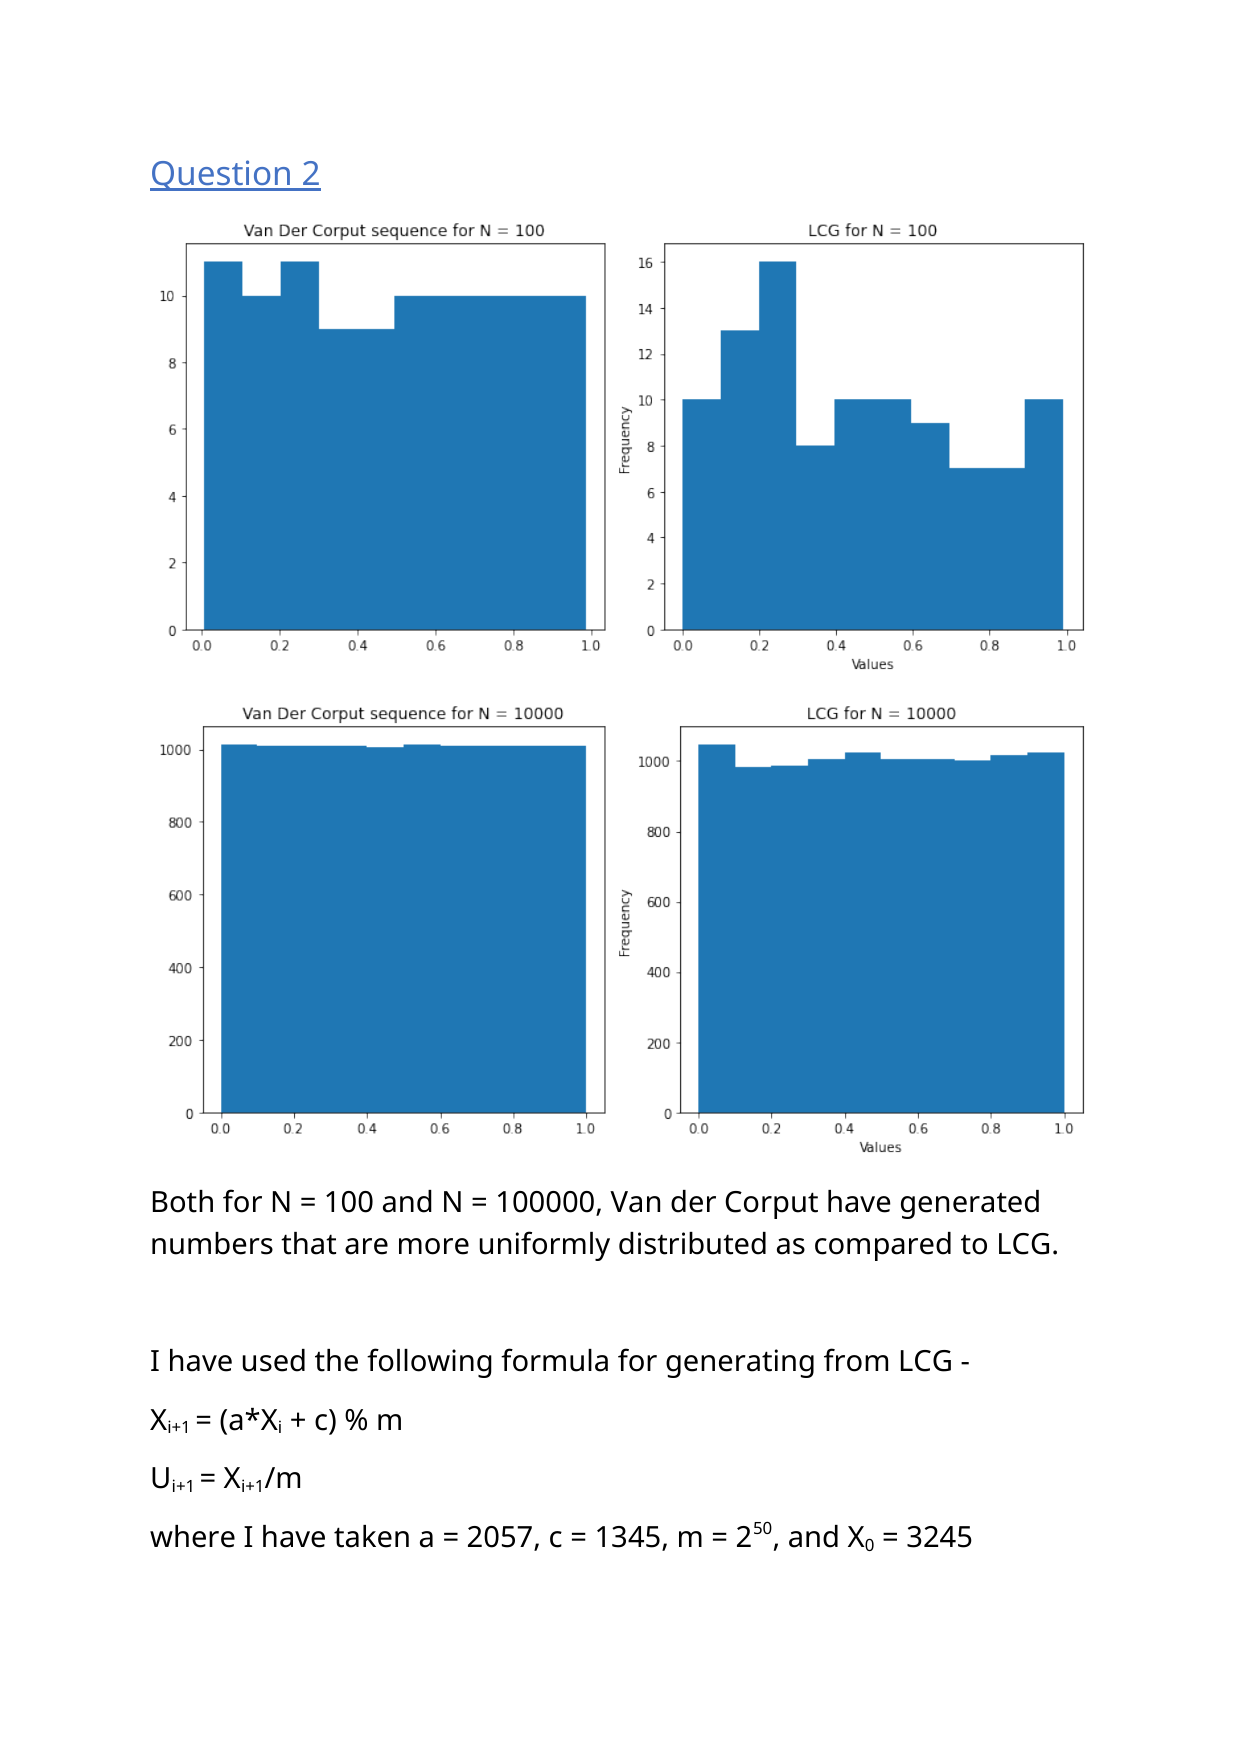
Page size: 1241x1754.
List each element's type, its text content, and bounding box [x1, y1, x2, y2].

text Xi+1 = (a*Xi + c) % m [150, 1399, 1090, 1439]
picture [150, 214, 1091, 680]
text Both for N = 100 and N = 100000, Van der Corput have generated numbers that are more uniformly distributed as compared to LCG. [150, 1181, 1090, 1263]
text Question 2 [150, 150, 1090, 195]
picture [150, 698, 1091, 1163]
text I have used the following formula for generating from LCG - [150, 1341, 1090, 1380]
text where I have taken a = 2057, c = 1345, m = 250, and X0 = 3245 [150, 1516, 1090, 1556]
text Ui+1 = Xi+1/m [150, 1458, 1090, 1497]
